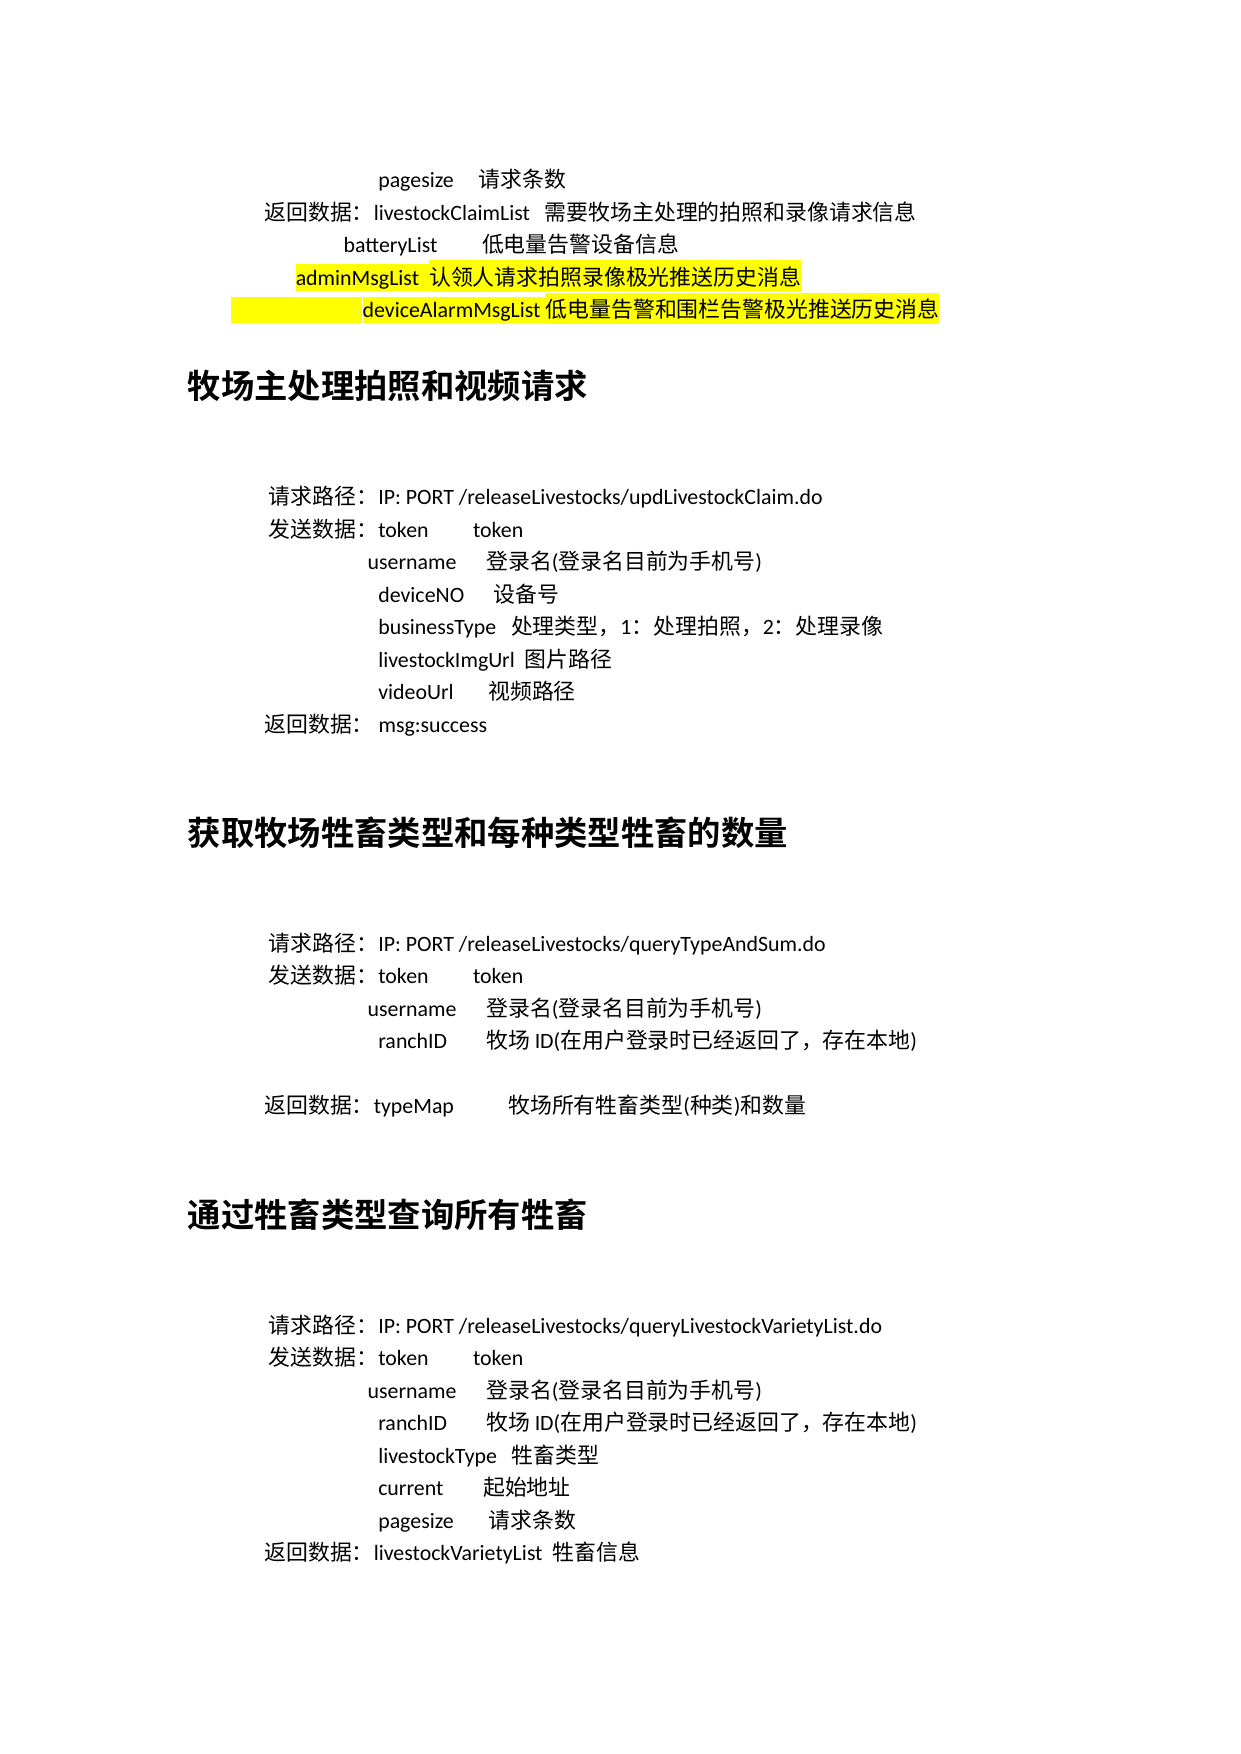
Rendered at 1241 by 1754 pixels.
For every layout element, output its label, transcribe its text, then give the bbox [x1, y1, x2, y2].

text 请求路径：IP: PORT /releaseLivestocks/updLivestockClaim.do [269, 479, 1053, 511]
text deviceAlarmMsgList 低电量告警和围栏告警极光推送历史消息 [187, 292, 1053, 324]
text 请求路径：IP: PORT /releaseLivestocks/queryLivestockVarietyList.do [269, 1307, 1053, 1340]
text 返回数据：livestockVarietyList 牲畜信息 [187, 1535, 1053, 1567]
text 发送数据：token token [269, 958, 1053, 991]
text username 登录名(登录名目前为手机号) [269, 1372, 1053, 1405]
text ranchID 牧场ID(在用户登录时已经返回了，存在本地) [269, 1023, 1053, 1056]
text username 登录名(登录名目前为手机号) [269, 991, 1053, 1023]
text 返回数据：livestockClaimList 需要牧场主处理的拍照和录像请求信息 [187, 194, 1053, 227]
text pagesize 请求条数 [269, 162, 1053, 194]
text 返回数据：typeMap 牧场所有牲畜类型(种类)和数量 [187, 1088, 1053, 1121]
text pagesize 请求条数 [269, 1502, 1053, 1535]
text ranchID 牧场ID(在用户登录时已经返回了，存在本地) [269, 1405, 1053, 1437]
text username 登录名(登录名目前为手机号) [269, 544, 1053, 576]
text businessType 处理类型，1：处理拍照，2：处理录像 [269, 609, 1053, 641]
text deviceNO 设备号 [269, 576, 1053, 609]
text livestockType 牲畜类型 [269, 1437, 1053, 1470]
text 请求路径：IP: PORT /releaseLivestocks/queryTypeAndSum.do [269, 926, 1053, 958]
subtitle 获取牧场牲畜类型和每种类型牲畜的数量 [187, 798, 1053, 863]
text livestockImgUrl 图片路径 [269, 641, 1053, 674]
subtitle 通过牲畜类型查询所有牲畜 [187, 1180, 1053, 1245]
text adminMsgList 认领人请求拍照录像极光推送历史消息 [187, 259, 1053, 292]
subtitle 牧场主处理拍照和视频请求 [187, 352, 1053, 417]
text 返回数据： msg:success [187, 706, 1053, 739]
text 发送数据：token token [269, 511, 1053, 544]
text current 起始地址 [269, 1470, 1053, 1502]
text videoUrl 视频路径 [269, 674, 1053, 706]
text batteryList 低电量告警设备信息 [187, 227, 1053, 259]
text 发送数据：token token [269, 1340, 1053, 1372]
